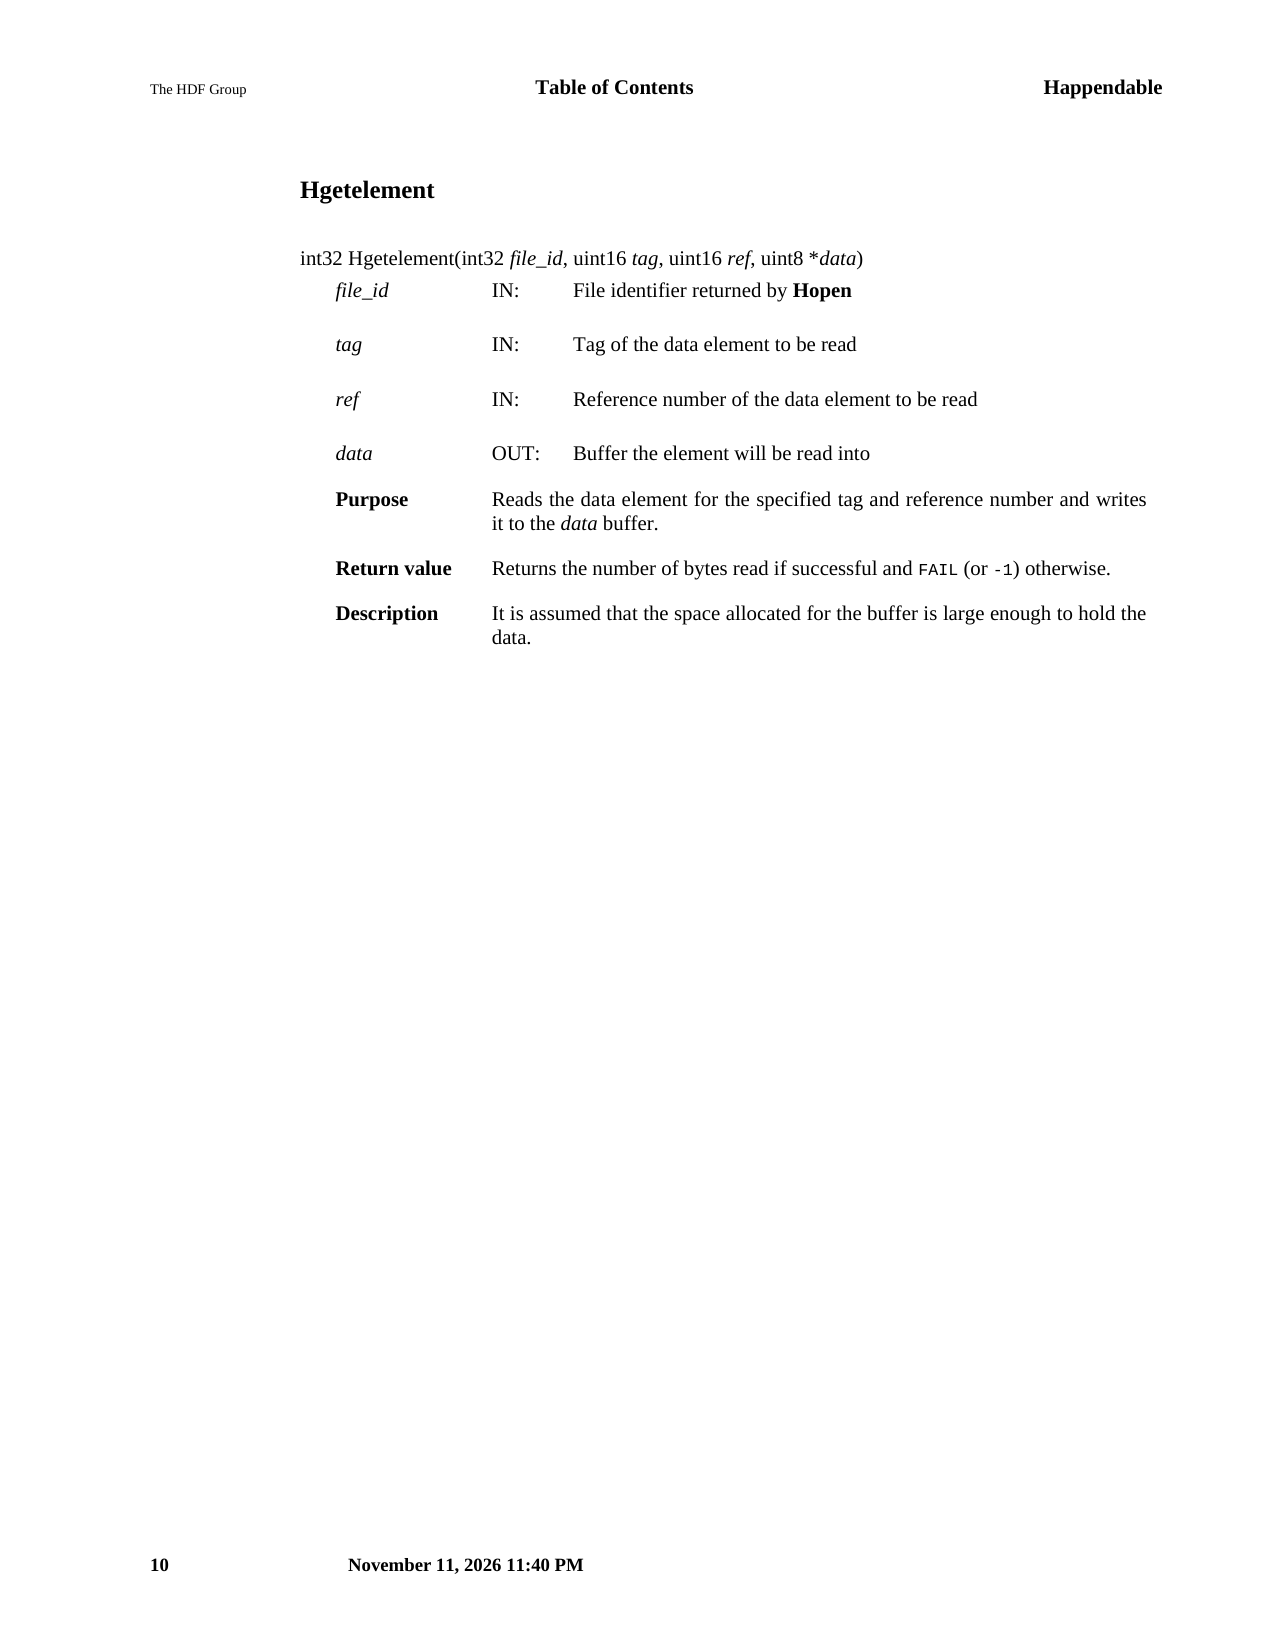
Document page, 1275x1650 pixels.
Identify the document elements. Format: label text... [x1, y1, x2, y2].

table_cell Return value [335, 556, 492, 601]
table_cell It is assumed that the space allocated for the buffer is large enough to hold the data. [492, 601, 1148, 670]
table_cell data [335, 433, 492, 487]
table_cell Returns the number of bytes read if successful and FAIL (or -1) otherwise. [492, 556, 1148, 601]
text Hgetelement [300, 175, 1162, 204]
table_cell IN: [492, 378, 573, 432]
table_cell ref [335, 378, 492, 432]
table_cell tag [335, 324, 492, 378]
table_cell Reads the data element for the specified tag and reference number and writes it to the data buffer. [492, 487, 1148, 556]
table_cell Buffer the element will be read into [573, 433, 1146, 487]
table_header IN: [492, 270, 573, 324]
text int32 Hgetelement(int32 file_id, uint16 tag, uint16 ref, uint8 *data) [300, 246, 1162, 270]
table_cell Purpose [335, 487, 492, 556]
table_cell Tag of the data element to be read [573, 324, 1146, 378]
table_cell IN: [492, 324, 573, 378]
table_cell Description [335, 601, 492, 670]
table_cell OUT: [492, 433, 573, 487]
table_header file_id [335, 270, 492, 324]
table_header File identifier returned by Hopen [573, 270, 1146, 324]
table_cell Reference number of the data element to be read [573, 378, 1146, 432]
